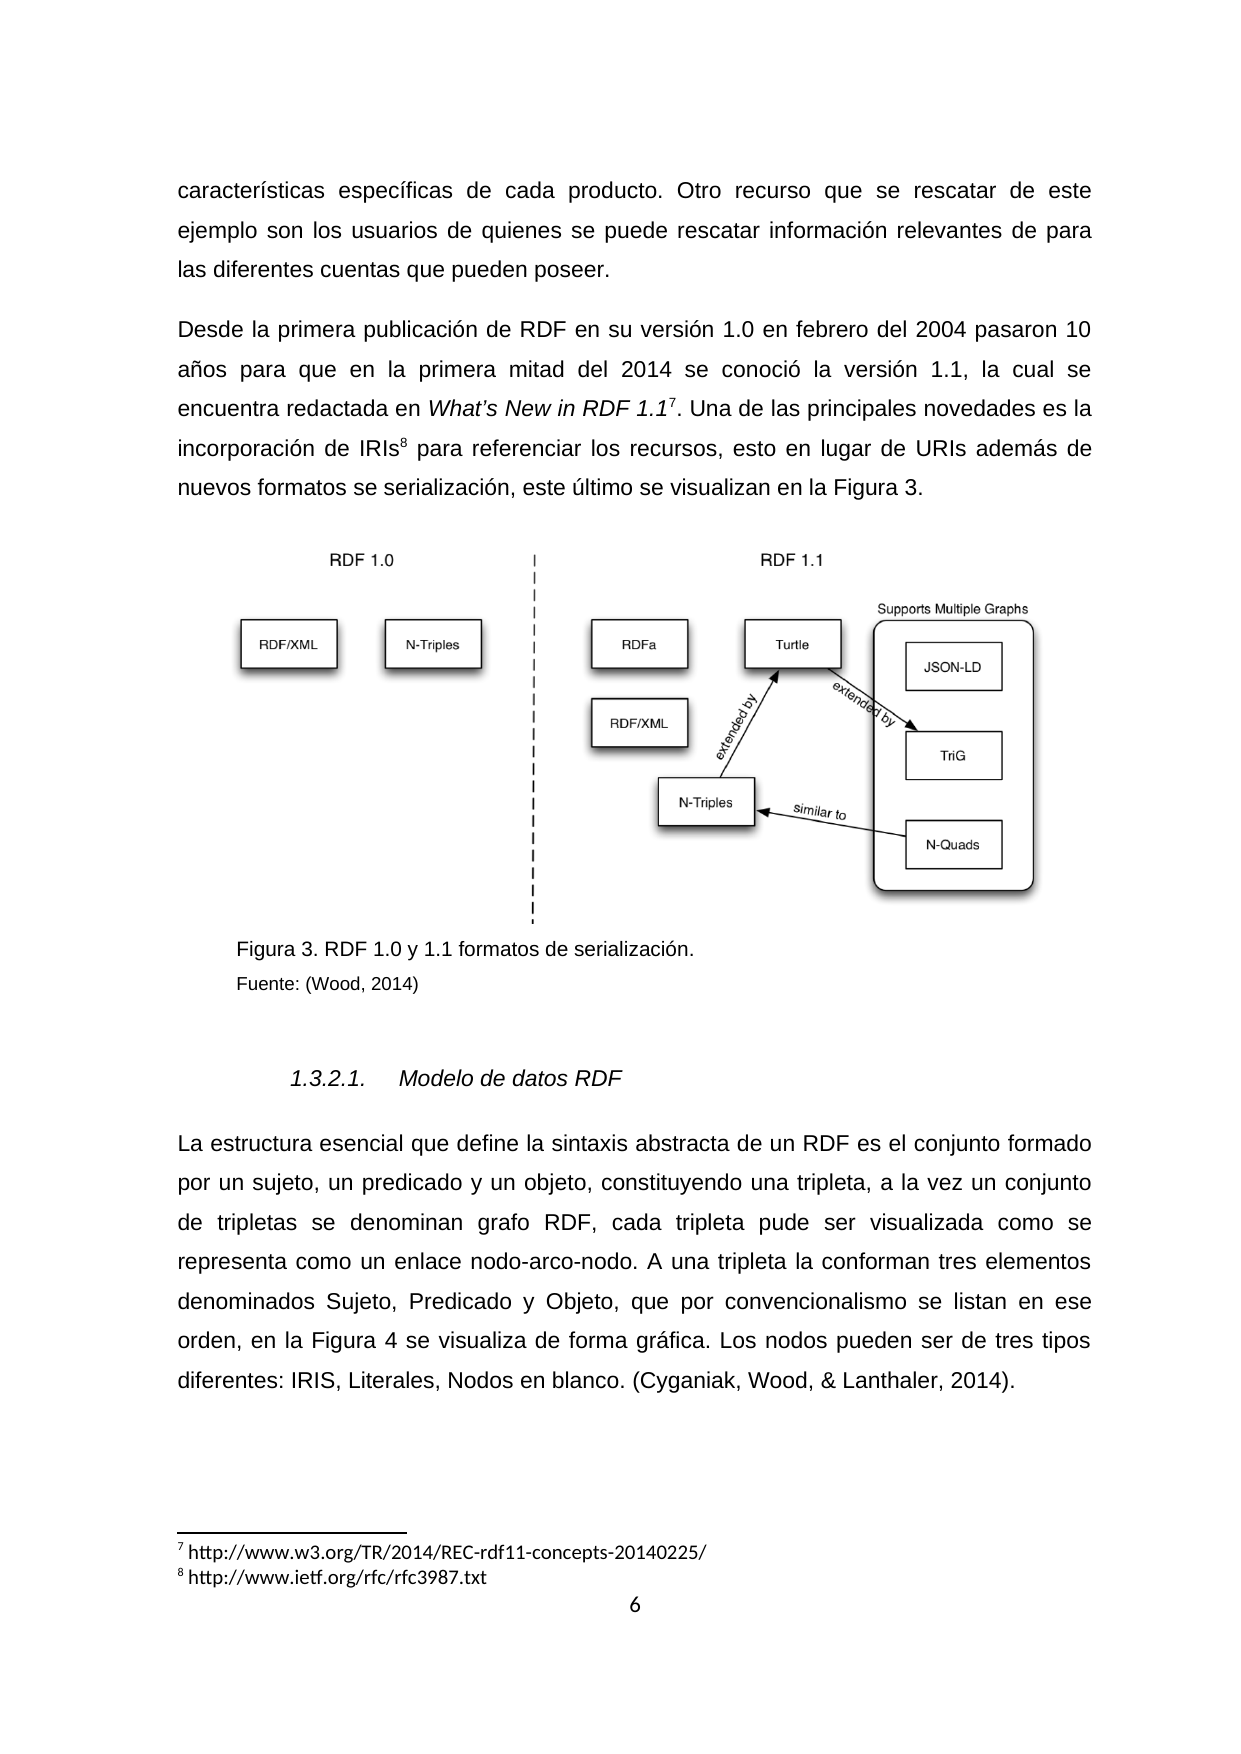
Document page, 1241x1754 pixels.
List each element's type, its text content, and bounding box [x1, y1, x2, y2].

text Desde la primera publicación de RDF en su versión 1.0 en febrero del 2004 pasaron 10 años para que en la primera mitad del 2014 se conoció la versión 1.1, la cual se encuentra redactada en What’s New in RDF 1.1. Una de las principales novedades es la incorporación de IRIs para referenciar los recursos, esto en lugar de URIs además de nuevos formatos se serialización, este último se visualizan en la Figura 3. [177, 316, 1093, 501]
text Figura 3. RDF 1.0 y 1.1 formatos de serialización. [236, 937, 1093, 961]
picture [216, 534, 1054, 924]
text La estructura esencial que define la sintaxis abstracta de un RDF es el conjunto formado por un sujeto, un predicado y un objeto, constituyendo una tripleta, a la vez un conjunto de tripletas se denominan grafo RDF, cada tripleta pude ser visualizada como se representa como un enlace nodo-arco-nodo. A una tripleta la conforman tres elementos denominados Sujeto, Predicado y Objeto, que por convencionalismo se listan en ese orden, en la Figura 4 se visualiza de forma gráfica. Los nodos pueden ser de tres tipos diferentes: IRIS, Literales, Nodos en blanco. . [177, 1130, 1093, 1393]
text Fuente: [236, 973, 1093, 994]
text Modelo de datos RDF [290, 1065, 1093, 1092]
